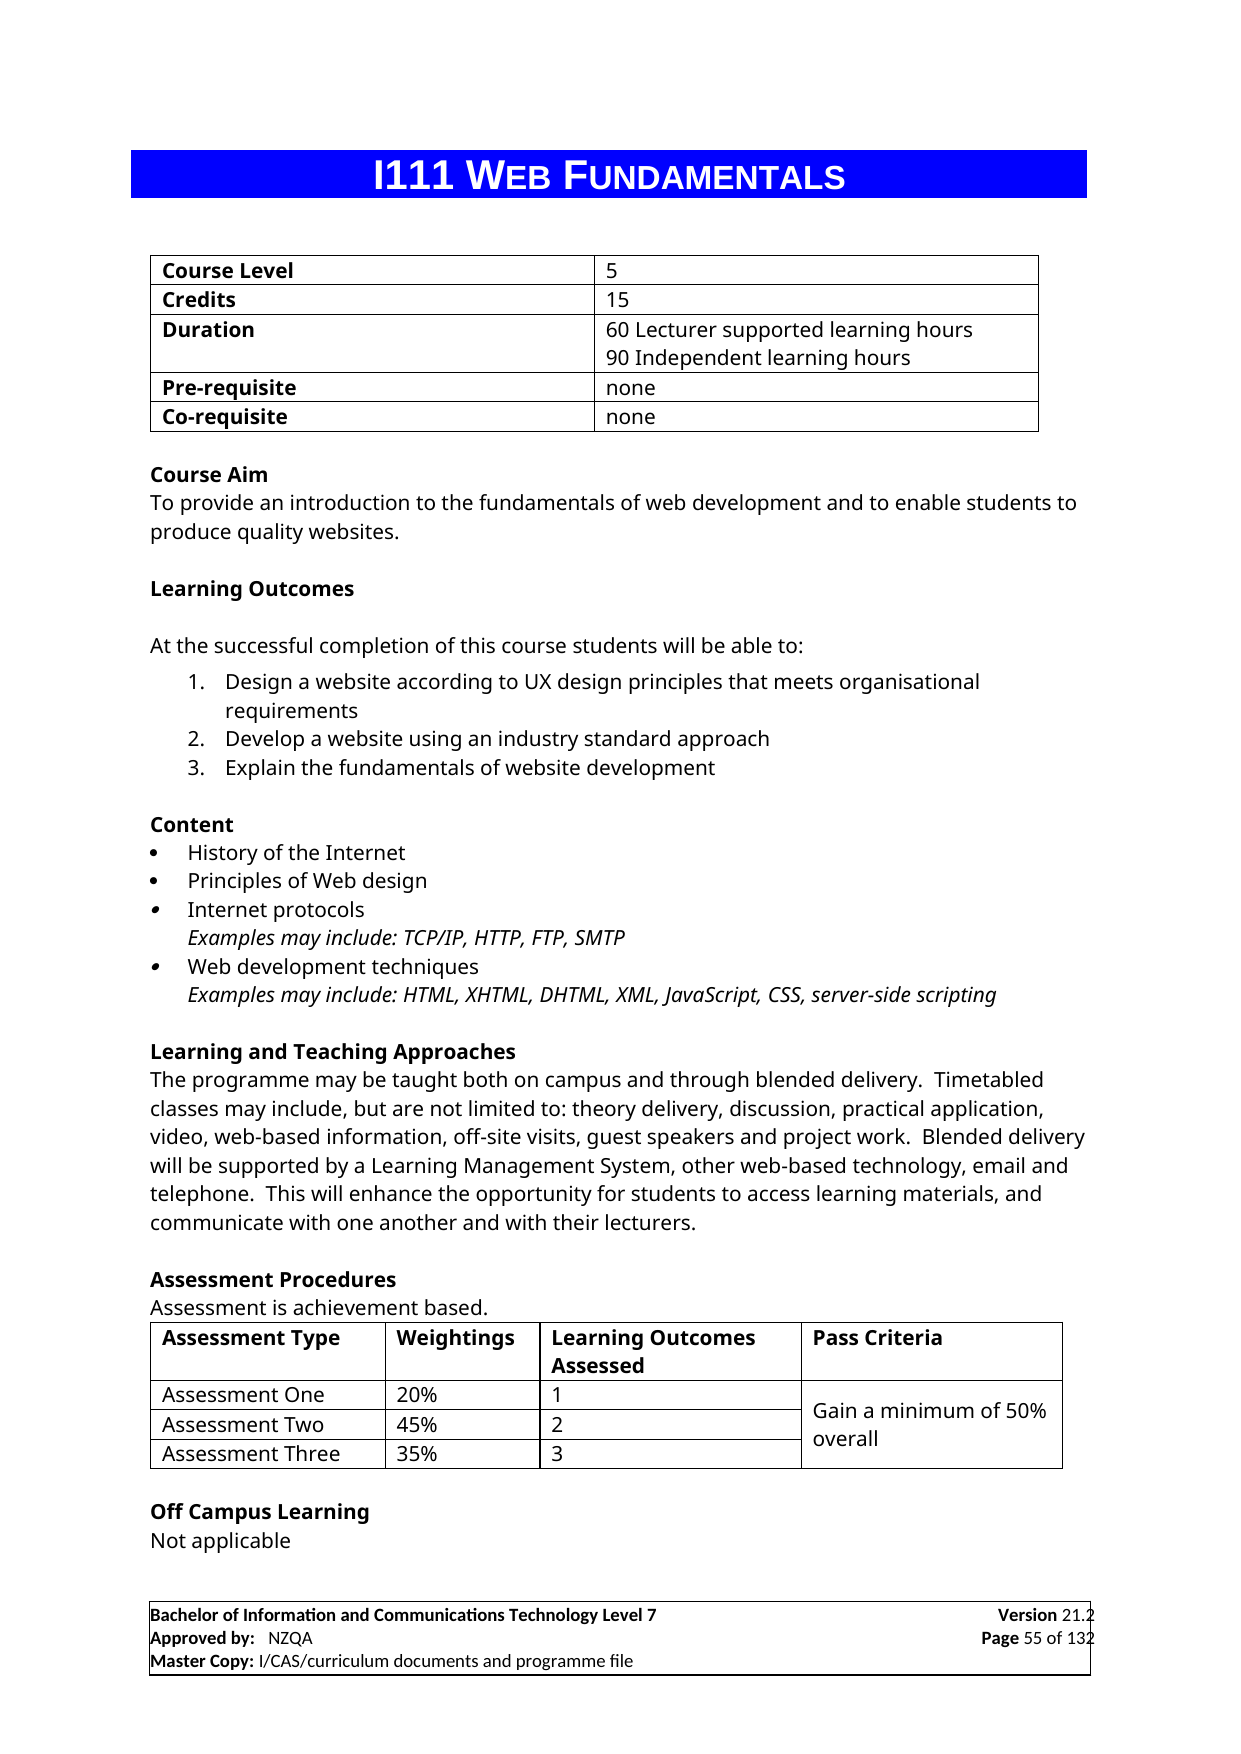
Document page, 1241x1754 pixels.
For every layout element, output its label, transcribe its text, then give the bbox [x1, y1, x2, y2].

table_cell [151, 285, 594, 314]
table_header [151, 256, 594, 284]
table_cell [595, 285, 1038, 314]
text Assessment Procedures [150, 1265, 1090, 1293]
text I111 Web Fundamentals [131, 150, 1087, 198]
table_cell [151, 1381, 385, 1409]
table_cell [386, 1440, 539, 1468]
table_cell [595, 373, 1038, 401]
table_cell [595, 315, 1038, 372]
list Principles of Web design [150, 867, 1090, 895]
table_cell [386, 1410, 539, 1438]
text Content [150, 810, 1090, 838]
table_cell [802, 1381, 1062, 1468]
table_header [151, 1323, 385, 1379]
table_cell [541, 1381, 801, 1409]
list Design a website according to UX design principles that meets organisational requirements [187, 667, 1090, 724]
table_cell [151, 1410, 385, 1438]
text Learning and Teaching Approaches [150, 1037, 1090, 1066]
text Learning Outcomes [150, 574, 1090, 602]
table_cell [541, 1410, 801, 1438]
text The programme may be taught both on campus and through blended delivery. Timetabled classes may include, but are not limited to: theory delivery, discussion, practical application, video, web-based information, off-site visits, guest speakers and project work. Blended delivery will be supported by a Learning Management System, other web-based technology, email and telephone. This will enhance the opportunity for students to access learning materials, and communicate with one another and with their lecturers. [150, 1066, 1090, 1236]
list Explain the fundamentals of website development [187, 753, 1090, 781]
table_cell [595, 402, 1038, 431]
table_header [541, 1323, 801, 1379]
text Assessment is achievement based. [150, 1293, 1090, 1322]
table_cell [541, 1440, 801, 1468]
list Web development techniques Examples may include: HTML, XHTML, DHTML, XML, JavaScript, CSS, server-side scripting [150, 952, 1090, 1009]
text To provide an introduction to the fundamentals of web development and to enable students to produce quality websites. [150, 488, 1090, 545]
list Develop a website using an industry standard approach [187, 724, 1090, 753]
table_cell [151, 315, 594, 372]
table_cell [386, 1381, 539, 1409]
text Not applicable [150, 1526, 1090, 1554]
text Course Aim [150, 460, 1090, 488]
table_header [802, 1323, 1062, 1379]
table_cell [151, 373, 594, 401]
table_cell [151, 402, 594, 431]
text Off Campus Learning [150, 1497, 1090, 1526]
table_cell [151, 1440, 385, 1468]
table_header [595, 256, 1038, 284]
list History of the Internet [150, 838, 1090, 867]
text At the successful completion of this course students will be able to: [150, 631, 1090, 659]
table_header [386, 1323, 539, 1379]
list Internet protocols Examples may include: TCP/IP, HTTP, FTP, SMTP [150, 895, 1090, 952]
